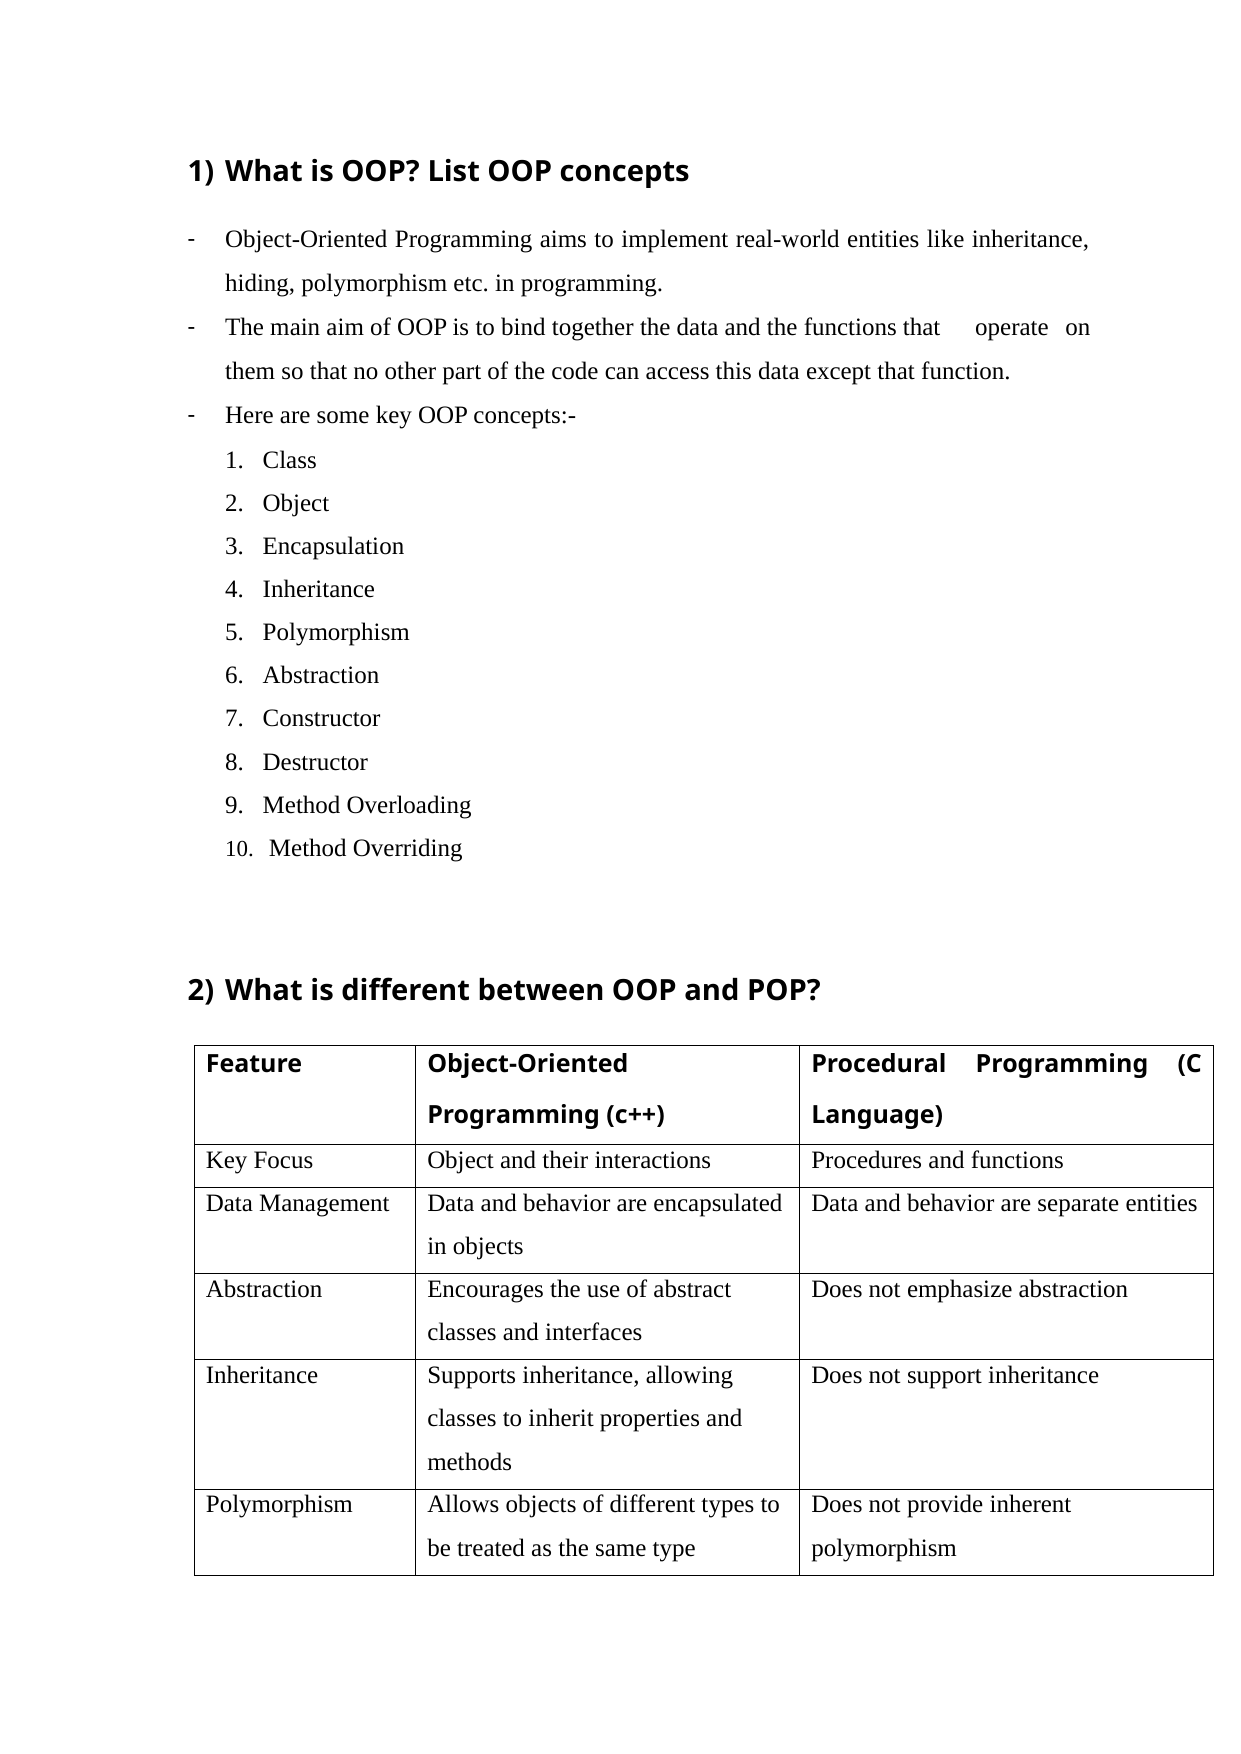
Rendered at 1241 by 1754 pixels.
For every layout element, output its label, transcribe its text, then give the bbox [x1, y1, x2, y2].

list Object [225, 488, 1090, 517]
table_header Feature [195, 1046, 415, 1144]
table_cell Supports inheritance, allowing classes to inherit properties and methods [416, 1360, 799, 1488]
list What is different between OOP and POP? [187, 969, 1090, 1008]
list Destructor [225, 747, 1090, 775]
table_cell Data Management [195, 1188, 415, 1273]
table_cell Does not provide inherent polymorphism [800, 1490, 1213, 1574]
list Abstraction [225, 660, 1090, 689]
table_cell Abstraction [195, 1274, 415, 1359]
table_header Object-Oriented Programming (c++) [416, 1046, 799, 1144]
list Constructor [225, 703, 1090, 732]
list Inheritance [225, 574, 1090, 603]
table_cell Data and behavior are separate entities [800, 1188, 1213, 1273]
table_cell Polymorphism [195, 1490, 415, 1574]
table_cell Allows objects of different types to be treated as the same type [416, 1490, 799, 1574]
table_cell Procedures and functions [800, 1145, 1213, 1187]
table_cell Encourages the use of abstract classes and interfaces [416, 1274, 799, 1359]
list Method Overloading [225, 790, 1090, 818]
list The main aim of OOP is to bind together the data and the functions that operate on them so that no other part of the code can access this data except that function. [187, 311, 1090, 385]
table_cell Inheritance [195, 1360, 415, 1488]
table_cell Object and their interactions [416, 1145, 799, 1187]
list What is OOP? List OOP concepts [187, 150, 1090, 190]
list Object-Oriented Programming aims to implement real-world entities like inheritance, hiding, polymorphism etc. in programming. [187, 223, 1090, 297]
table_cell Data and behavior are encapsulated in objects [416, 1188, 799, 1273]
table_cell Does not emphasize abstraction [800, 1274, 1213, 1359]
table_cell Key Focus [195, 1145, 415, 1187]
list Here are some key OOP concepts:- [187, 399, 1090, 429]
list Class [225, 445, 1090, 473]
table_cell Does not support inheritance [800, 1360, 1213, 1488]
list Encapsulation [225, 531, 1090, 560]
list Method Overriding [225, 833, 1090, 862]
table_header Procedural Programming (C Language) [800, 1046, 1213, 1144]
list Polymorphism [225, 617, 1090, 646]
